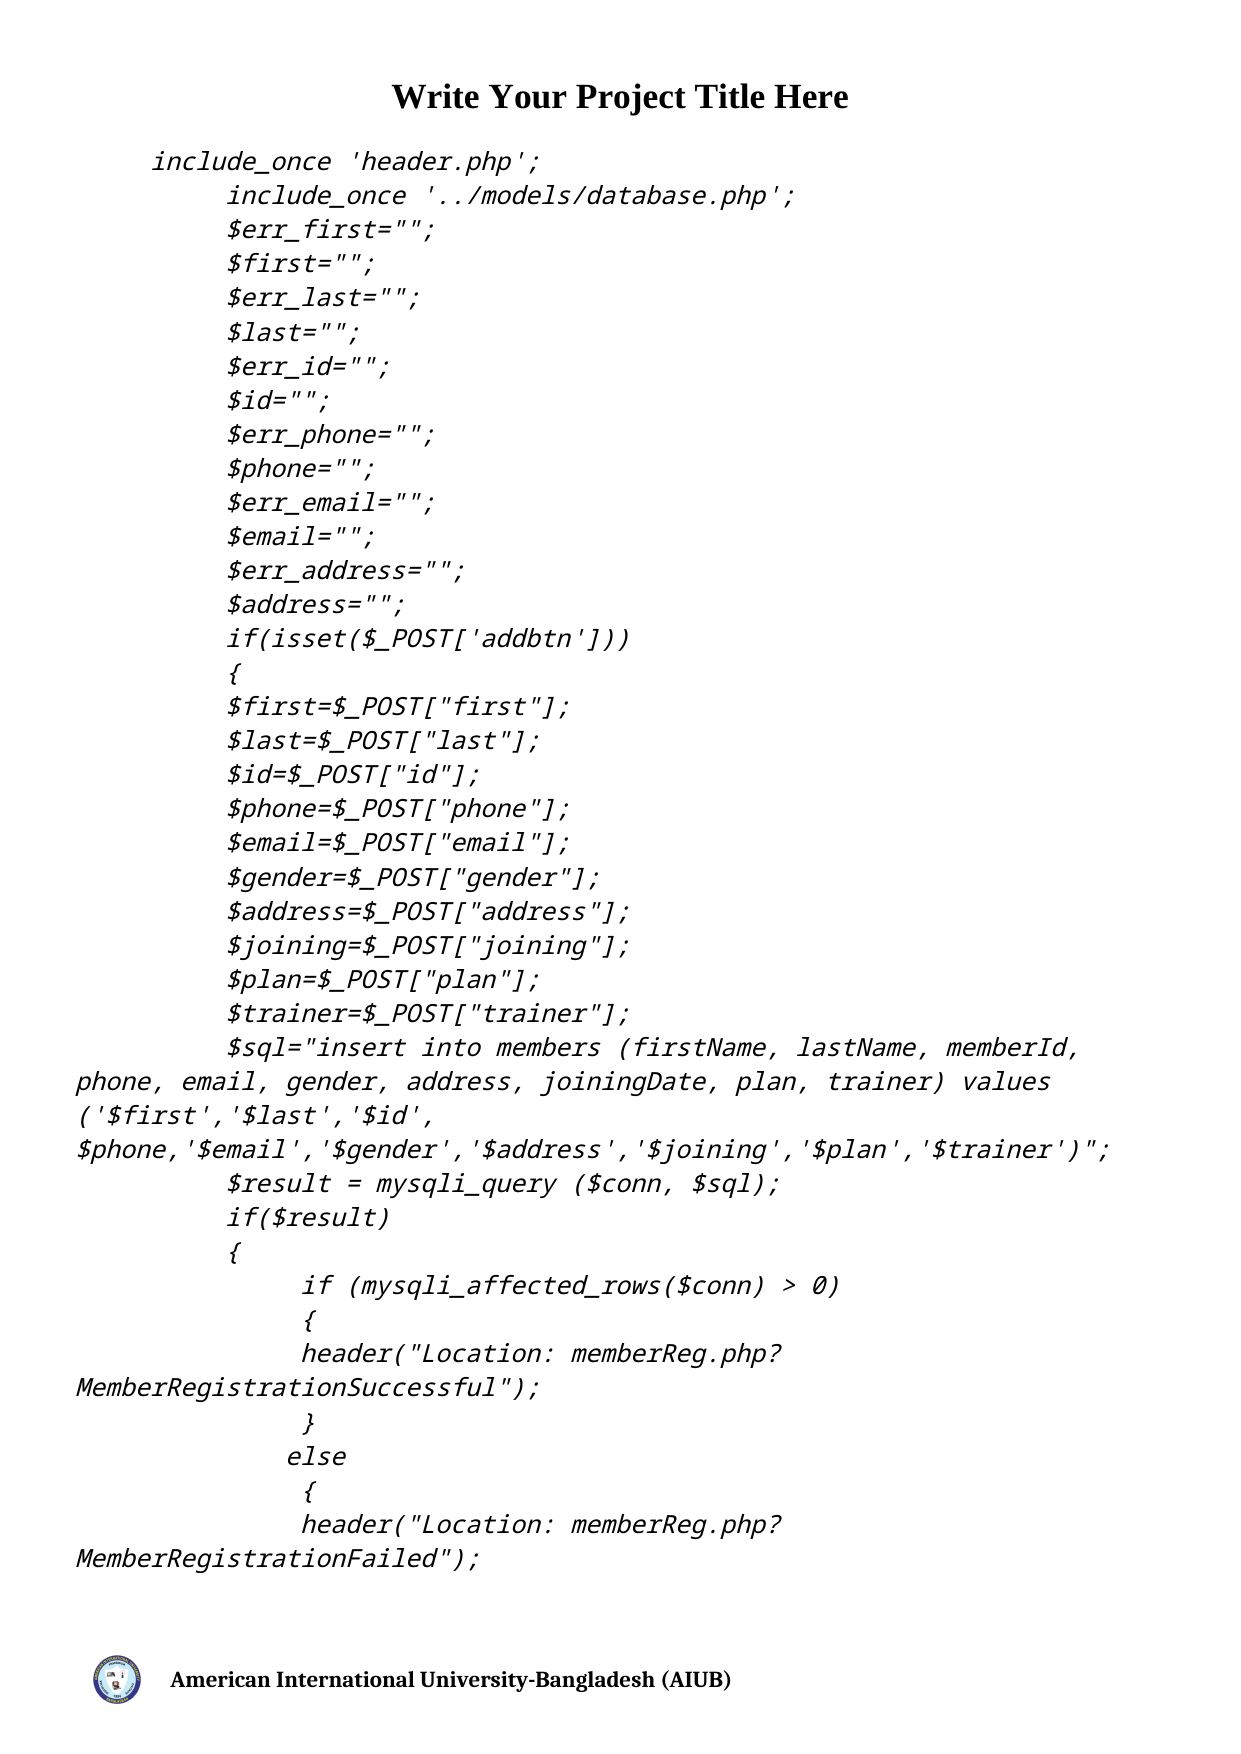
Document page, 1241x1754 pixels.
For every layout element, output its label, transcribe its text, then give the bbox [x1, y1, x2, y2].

text $id=$_POST["id"]; [75, 757, 1165, 791]
text if(isset($_POST['addbtn'])) [75, 621, 1165, 655]
text { [75, 1472, 1165, 1506]
text header("Location: memberReg.php?MemberRegistrationFailed"); [75, 1506, 1165, 1574]
text $trainer=$_POST["trainer"]; [75, 995, 1165, 1029]
text $address=$_POST["address"]; [75, 893, 1165, 927]
text $phone=$_POST["phone"]; [75, 791, 1165, 825]
text $err_email=""; [75, 484, 1165, 518]
text $err_phone=""; [75, 416, 1165, 450]
text $email=$_POST["email"]; [75, 825, 1165, 859]
text { [75, 655, 1165, 689]
text $sql="insert into members (firstName, lastName, memberId, phone, email, gender, address, joiningDate, plan, trainer) values ('$first','$last','$id',$phone,'$email','$gender','$address','$joining','$plan','$trainer')"; [75, 1029, 1165, 1166]
text $result = mysqli_query ($conn, $sql); [75, 1166, 1165, 1200]
text $first=""; [75, 246, 1165, 280]
text $gender=$_POST["gender"]; [75, 859, 1165, 893]
text { [75, 1302, 1165, 1336]
text $plan=$_POST["plan"]; [75, 961, 1165, 995]
text $err_last=""; [75, 280, 1165, 314]
text header("Location: memberReg.php?MemberRegistrationSuccessful"); [75, 1336, 1165, 1404]
text $last=$_POST["last"]; [75, 723, 1165, 757]
text $first=$_POST["first"]; [75, 689, 1165, 723]
text $joining=$_POST["joining"]; [75, 927, 1165, 961]
text $err_id=""; [75, 348, 1165, 382]
text if (mysqli_affected_rows($conn) > 0) [75, 1268, 1165, 1302]
text $email=""; [75, 518, 1165, 553]
text $err_address=""; [75, 553, 1165, 587]
text $err_first=""; [75, 212, 1165, 246]
text $last=""; [75, 314, 1165, 348]
text include_once 'header.php'; [75, 144, 1165, 178]
picture [92, 1654, 142, 1705]
text else [75, 1438, 1165, 1472]
text $phone=""; [75, 450, 1165, 484]
text if($result) [75, 1200, 1165, 1234]
text { [75, 1234, 1165, 1268]
text $address=""; [75, 587, 1165, 621]
text include_once '../models/database.php'; [75, 178, 1165, 212]
text $id=""; [75, 382, 1165, 416]
text } [75, 1404, 1165, 1438]
